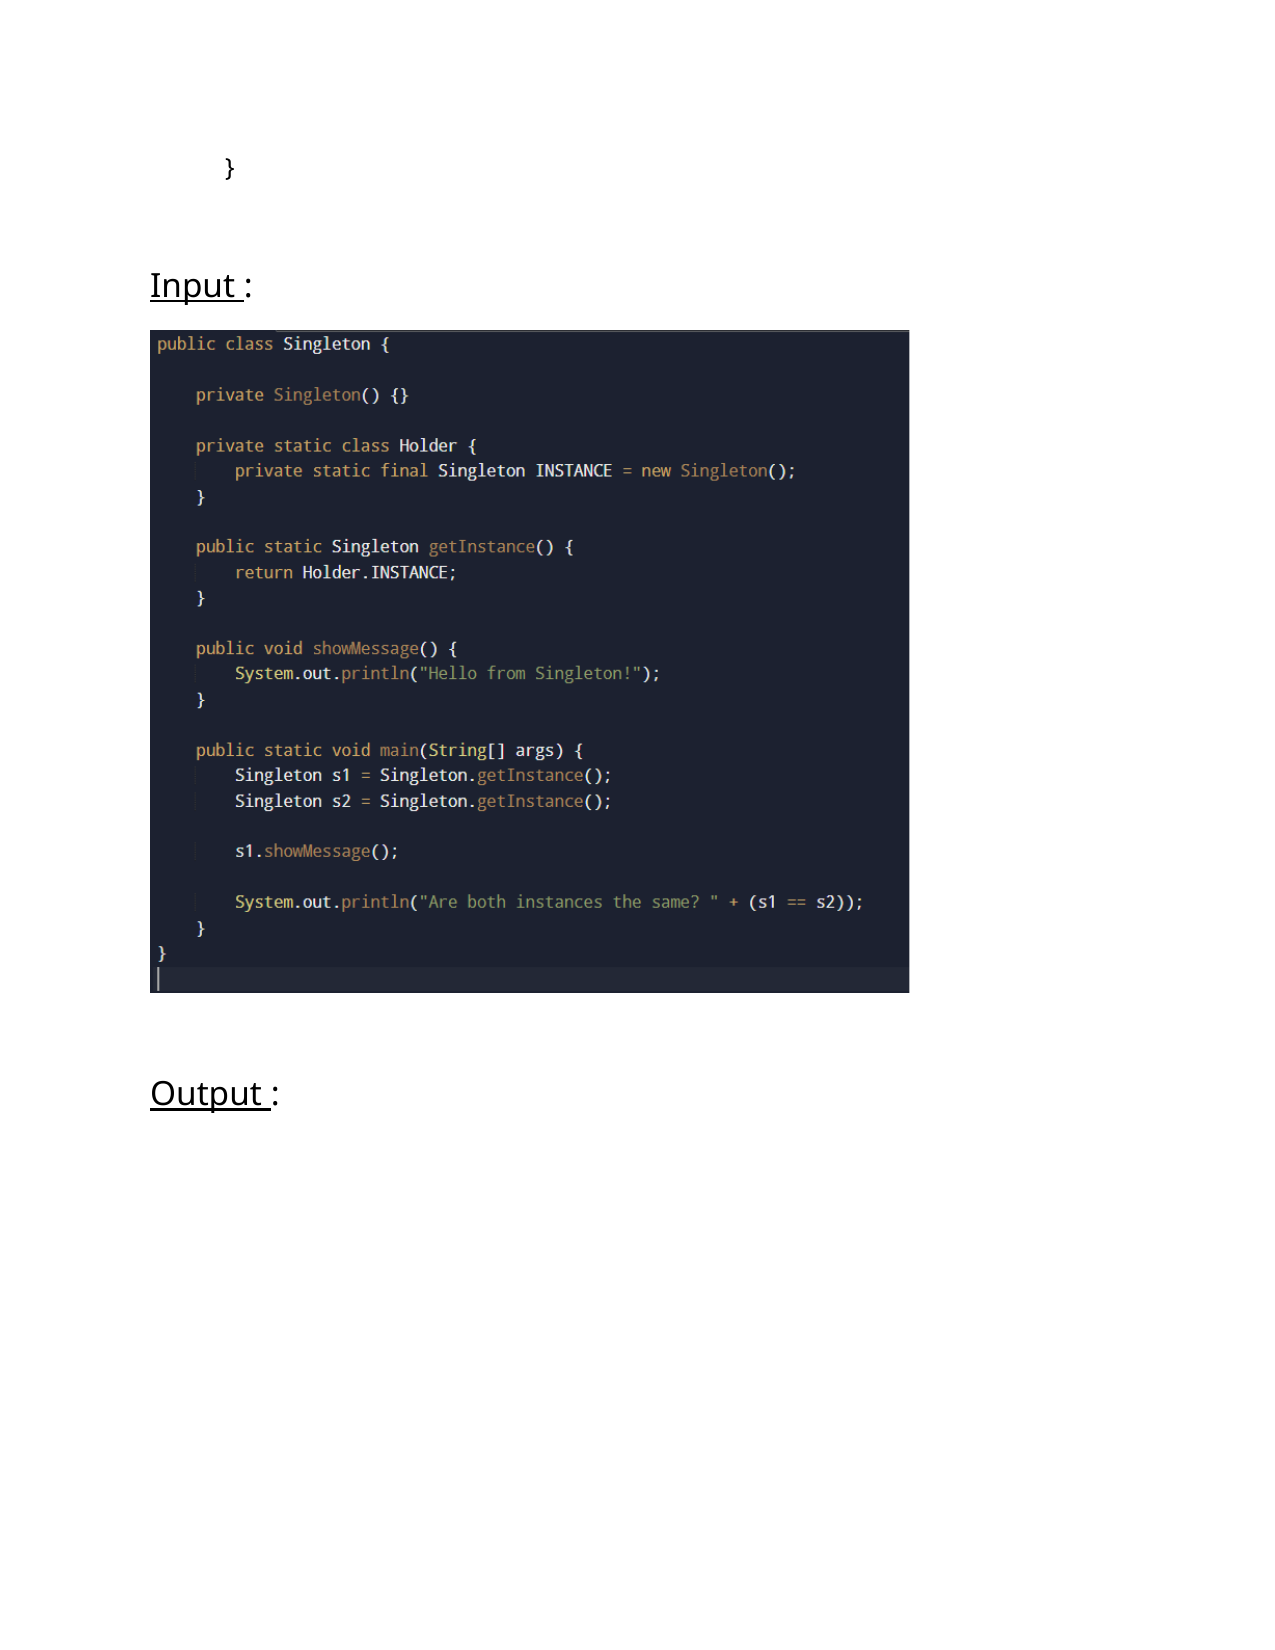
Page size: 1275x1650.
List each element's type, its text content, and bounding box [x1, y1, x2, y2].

text Input : [150, 262, 1125, 307]
picture [150, 330, 910, 993]
text Output : [150, 1070, 1125, 1115]
text } [225, 150, 1125, 184]
